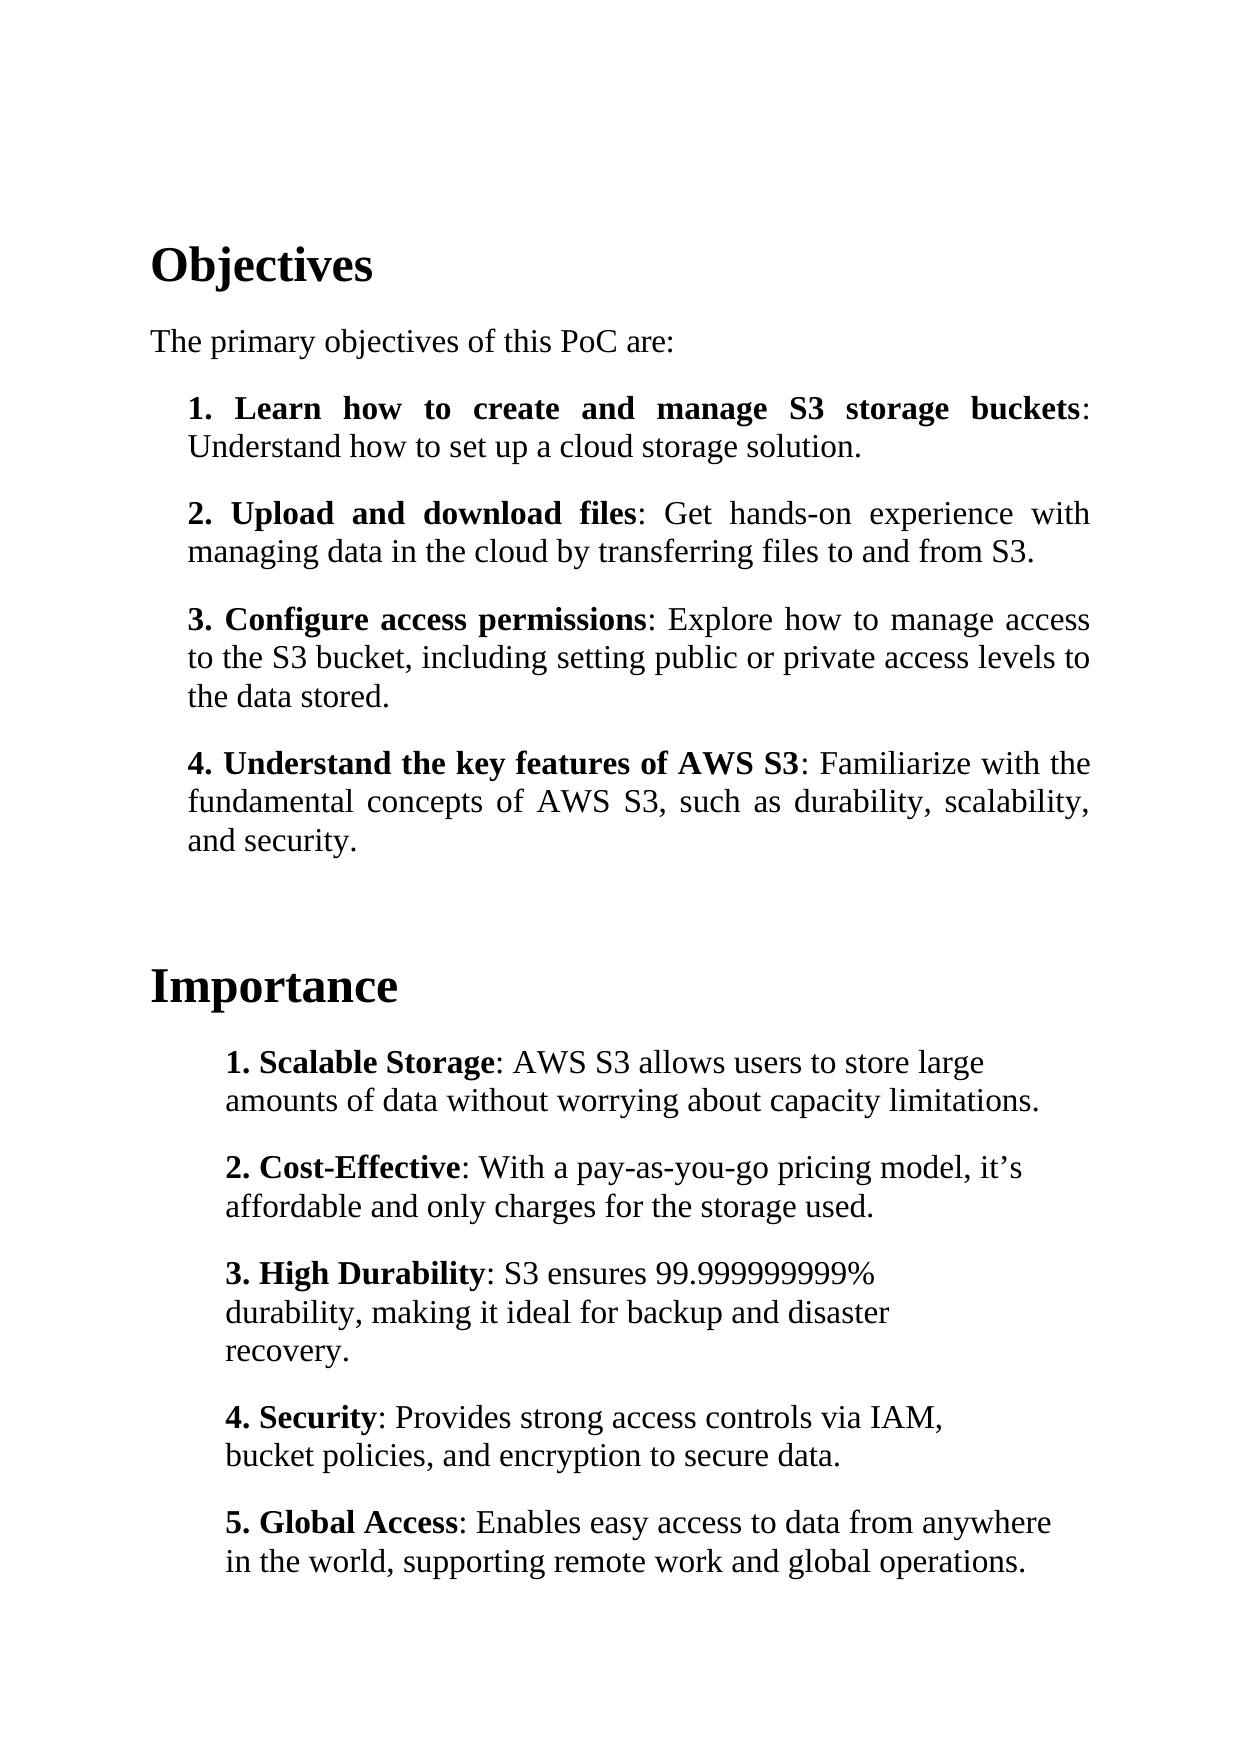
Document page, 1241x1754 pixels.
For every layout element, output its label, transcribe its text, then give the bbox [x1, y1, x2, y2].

list Scalable Storage: AWS S3 allows users to store large amounts of data without worrying about capacity limitations. [225, 1042, 1041, 1119]
list Understand the key features of AWS S3: Familiarize with the fundamental concepts of AWS S3, such as durability, scalability, and security. [187, 743, 1091, 858]
list Learn how to create and manage S3 storage buckets: Understand how to set up a cloud storage solution. [187, 388, 1091, 465]
subtitle Objectives [150, 234, 1137, 292]
list Global Access: Enables easy access to data from anywhere in the world, supporting remote work and global operations. [225, 1503, 1085, 1579]
list High Durability: S3 ensures 99.999999999% durability, making it ideal for backup and disaster recovery. [225, 1253, 1020, 1368]
text The primary objectives of this PoC are: [150, 321, 1137, 359]
list Configure access permissions: Explore how to manage access to the S3 bucket, including setting public or private access levels to the data stored. [187, 599, 1091, 714]
list Upload and download files: Get hands-on experience with managing data in the cloud by transferring files to and from S3. [187, 493, 1091, 570]
subtitle Importance [150, 956, 1137, 1013]
list Cost-Effective: With a pay-as-you-go pricing model, it’s affordable and only charges for the storage used. [225, 1148, 1023, 1224]
list Security: Provides strong access controls via IAM, bucket policies, and encryption to secure data. [225, 1397, 1040, 1474]
